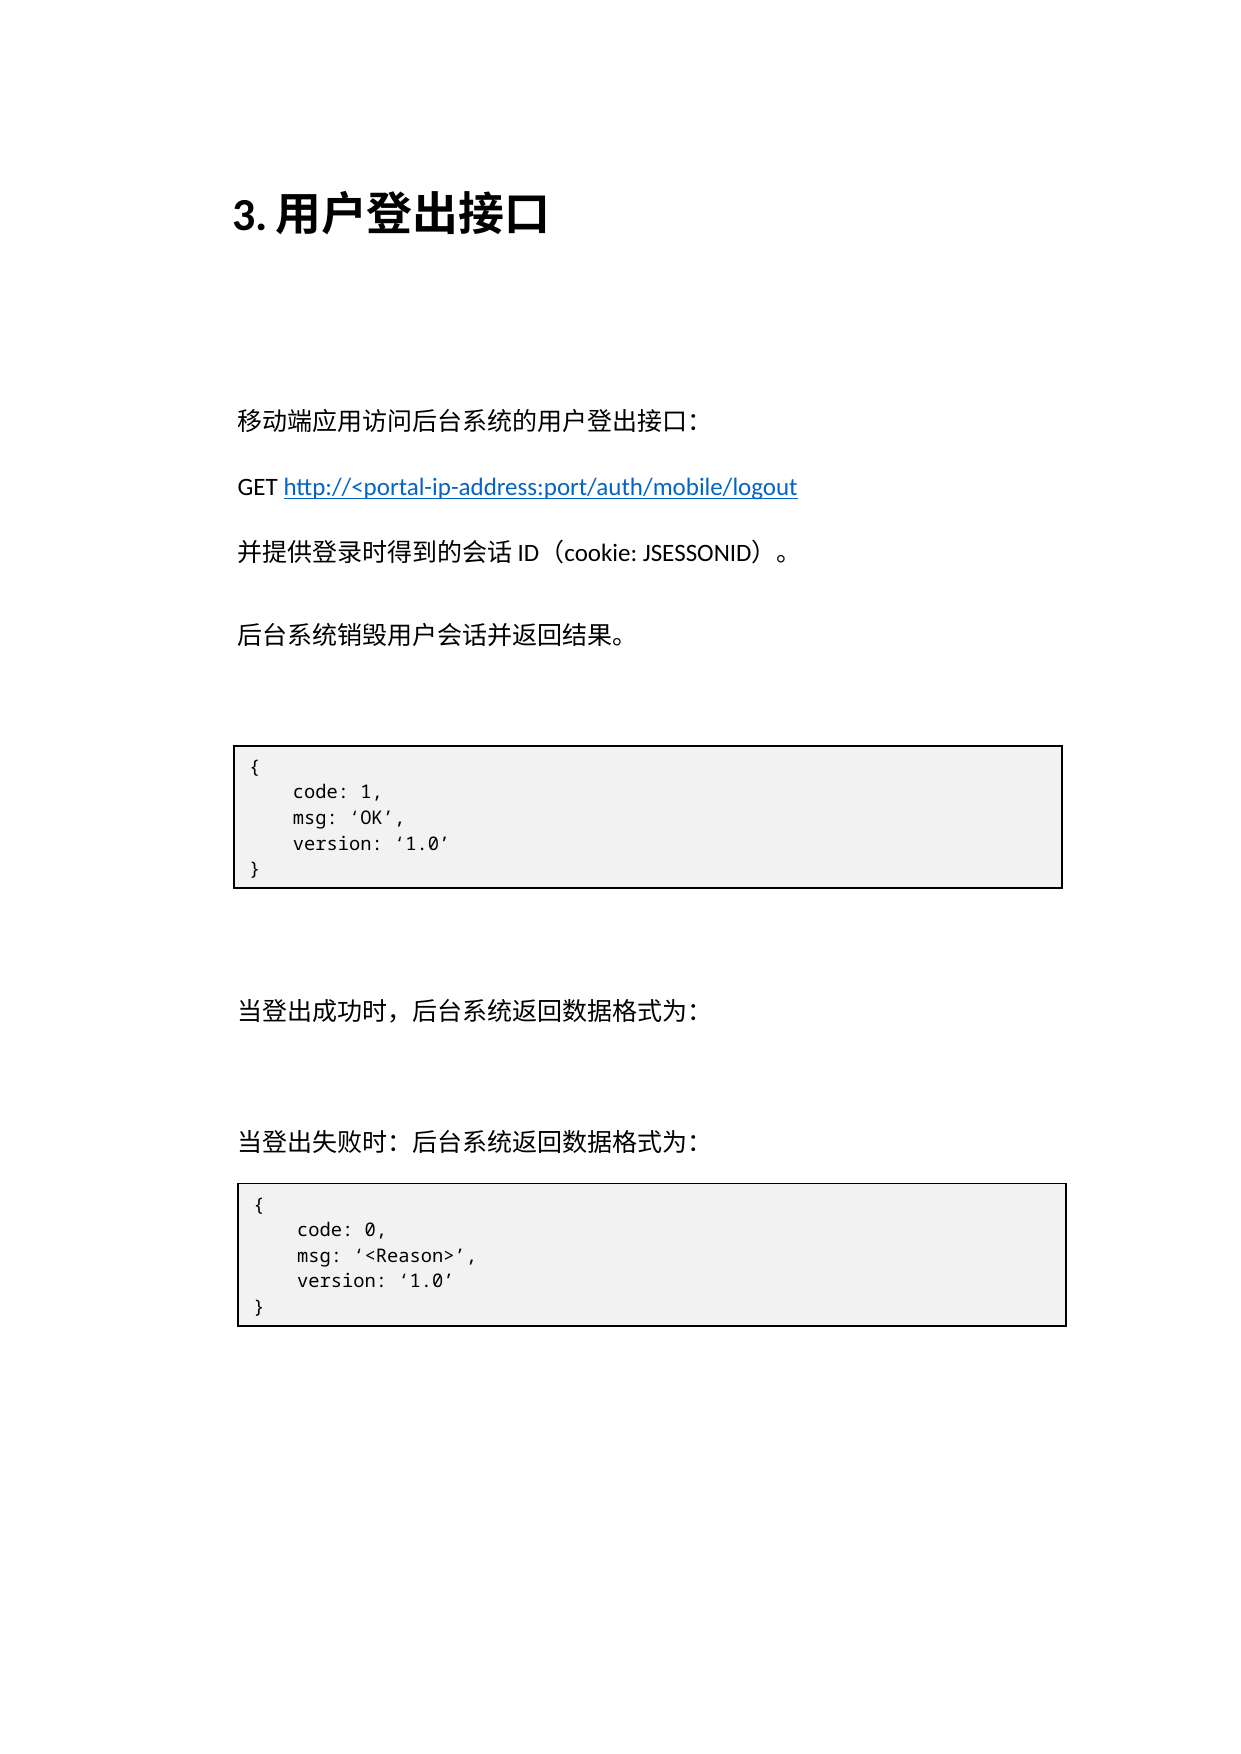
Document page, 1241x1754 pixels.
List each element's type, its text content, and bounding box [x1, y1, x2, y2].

text 当登出失败时：后台系统返回数据格式为： [187, 1108, 1053, 1173]
text 移动端应用访问后台系统的用户登出接口： [187, 387, 1053, 452]
text 当登出成功时，后台系统返回数据格式为： [187, 684, 1053, 1042]
text 后台系统销毁用户会话并返回结果。 [187, 601, 1053, 666]
text 并提供登录时得到的会话ID（cookie: JSESSONID）。 [187, 518, 1053, 583]
text GET http://<portal-ip-address:port/auth/mobile/logout [187, 471, 1053, 503]
subtitle 用户登出接口 [232, 162, 1053, 259]
